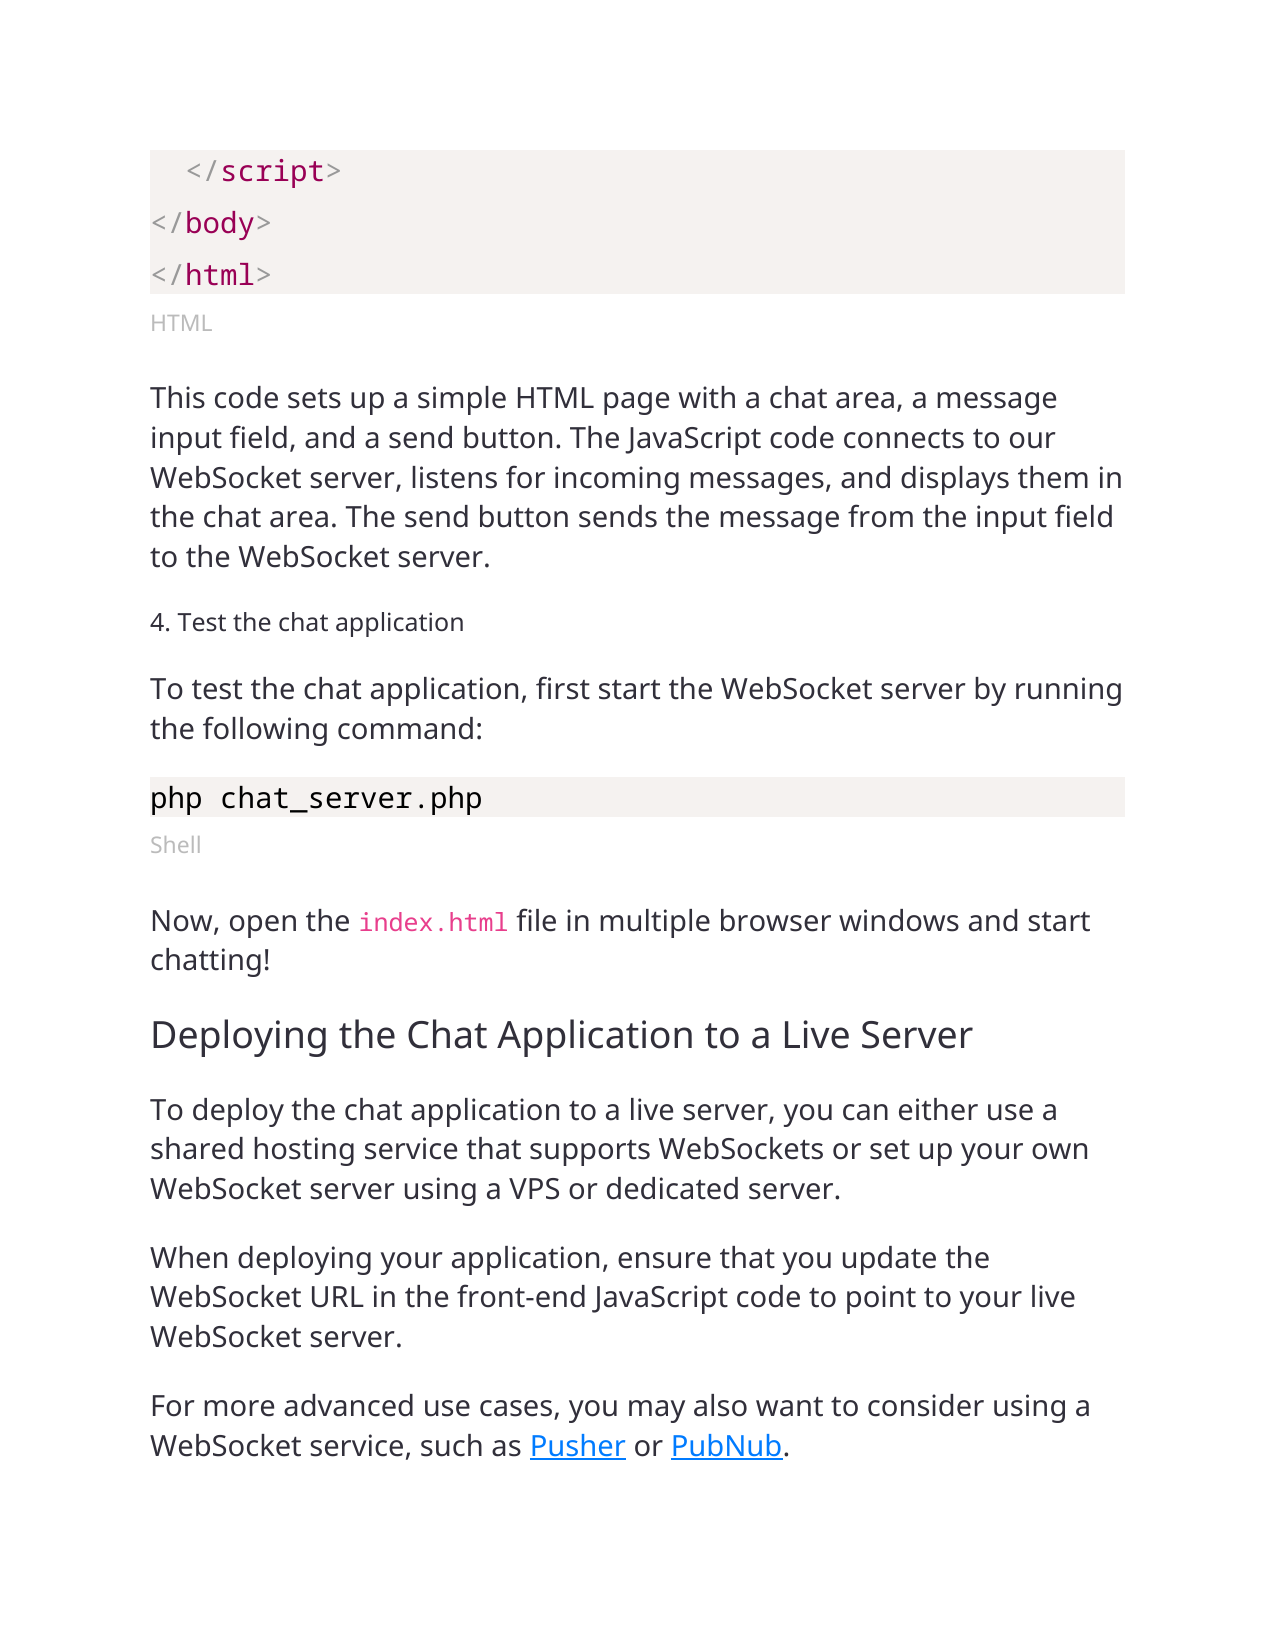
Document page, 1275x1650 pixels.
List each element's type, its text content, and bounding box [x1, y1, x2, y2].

text This code sets up a simple HTML page with a chat area, a message input field, and a send button. The JavaScript code connects to our WebSocket server, listens for incoming messages, and displays them in the chat area. The send button sends the message from the input field to the WebSocket server. [150, 338, 1125, 576]
text Now, open the index.html file in multiple browser windows and start chatting! [150, 860, 1125, 979]
text When deploying your application, ensure that you update the WebSocket URL in the front-end JavaScript code to point to your live WebSocket server. [150, 1237, 1125, 1356]
text php chat_server.php [150, 777, 1125, 817]
text </html> [150, 254, 1125, 294]
text To test the chat application, first start the WebSocket server by running the following command: [150, 668, 1125, 748]
text For more advanced use cases, you may also want to consider using a WebSocket service, such as Pusher or PubNub. [150, 1385, 1125, 1464]
text Shell [150, 829, 1125, 860]
text </body> [150, 202, 1125, 242]
text </script> [150, 150, 1125, 190]
text To deploy the chat application to a live server, you can either use a shared hosting service that supports WebSockets or set up your own WebSocket server using a VPS or dedicated server. [150, 1089, 1125, 1208]
text 4. Test the chat application [150, 605, 1125, 639]
text Deploying the Chat Application to a Live Server [150, 1008, 1125, 1059]
text HTML [150, 307, 1125, 338]
